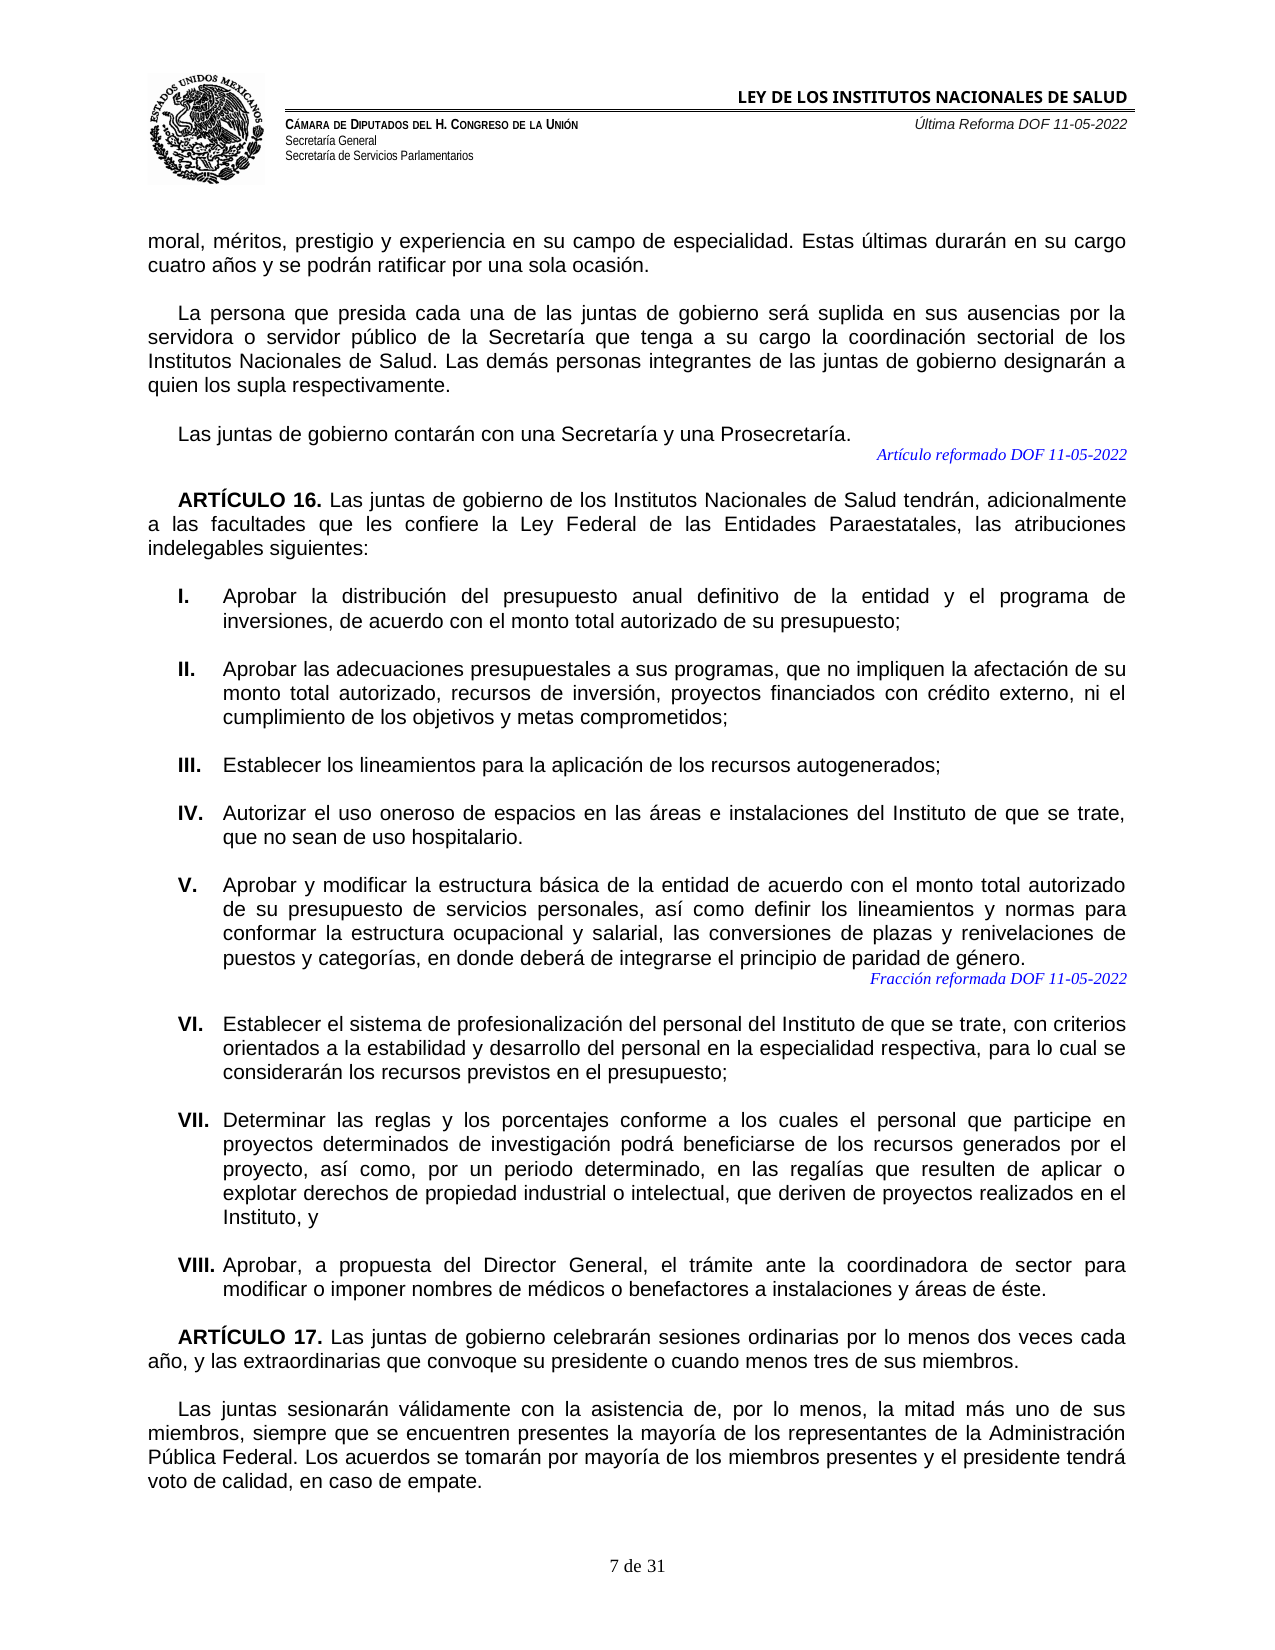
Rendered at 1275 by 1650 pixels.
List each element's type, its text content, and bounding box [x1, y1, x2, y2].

text IV. Autorizar el uso oneroso de espacios en las áreas e instalaciones del Instituto de que se trate, que no sean de uso hospitalario. [178, 801, 1127, 849]
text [148, 229, 1127, 277]
text Artículo reformado DOF 11-05-2022 [148, 446, 1127, 464]
text III. Establecer los lineamientos para la aplicación de los recursos autogenerados; [178, 753, 1127, 777]
text ARTÍCULO 17. Las juntas de gobierno celebrarán sesiones ordinarias por lo menos dos veces cada año, y las extraordinarias que convoque su presidente o cuando menos tres de sus miembros. [148, 1325, 1127, 1373]
text VI. Establecer el sistema de profesionalización del personal del Instituto de que se trate, con criterios orientados a la estabilidad y desarrollo del personal en la especialidad respectiva, para lo cual se considerarán los recursos previstos en el presupuesto; [178, 1012, 1127, 1084]
text VII. Determinar las reglas y los porcentajes conforme a los cuales el personal que participe en proyectos determinados de investigación podrá beneficiarse de los recursos generados por el proyecto, así como, por un periodo determinado, en las regalías que resulten de aplicar o explotar derechos de propiedad industrial o intelectual, que deriven de proyectos realizados en el Instituto, y [178, 1108, 1127, 1229]
text Fracción reformada DOF 11-05-2022 [148, 969, 1127, 988]
text VIII. Aprobar, a propuesta del Director General, el trámite ante la coordinadora de sector para modificar o imponer nombres de médicos o benefactores a instalaciones y áreas de éste. [178, 1253, 1127, 1301]
text V. Aprobar y modificar la estructura básica de la entidad de acuerdo con el monto total autorizado de su presupuesto de servicios personales, así como definir los lineamientos y normas para conformar la estructura ocupacional y salarial, las conversiones de plazas y renivelaciones de puestos y categorías, en donde deberá de integrarse el principio de paridad de género. [178, 873, 1127, 969]
text ARTÍCULO 16. Las juntas de gobierno de los Institutos Nacionales de Salud tendrán, adicionalmente a las facultades que les confiere la Ley Federal de las Entidades Paraestatales, las atribuciones indelegables siguientes: [148, 488, 1127, 560]
text Las juntas de gobierno contarán con una Secretaría y una Prosecretaría. [148, 422, 1127, 446]
text II. Aprobar las adecuaciones presupuestales a sus programas, que no impliquen la afectación de su monto total autorizado, recursos de inversión, proyectos financiados con crédito externo, ni el cumplimiento de los objetivos y metas comprometidos; [178, 657, 1127, 729]
text I. Aprobar la distribución del presupuesto anual definitivo de la entidad y el programa de inversiones, de acuerdo con el monto total autorizado de su presupuesto; [178, 584, 1127, 633]
text La persona que presida cada una de las juntas de gobierno será suplida en sus ausencias por la servidora o servidor público de la Secretaría que tenga a su cargo la coordinación sectorial de los Institutos Nacionales de Salud. Las demás personas integrantes de las juntas de gobierno designarán a quien los supla respectivamente. [148, 301, 1127, 397]
text Las juntas sesionarán válidamente con la asistencia de, por lo menos, la mitad más uno de sus miembros, siempre que se encuentren presentes la mayoría de los representantes de la Administración Pública Federal. Los acuerdos se tomarán por mayoría de los miembros presentes y el presidente tendrá voto de calidad, en caso de empate. [148, 1397, 1127, 1493]
